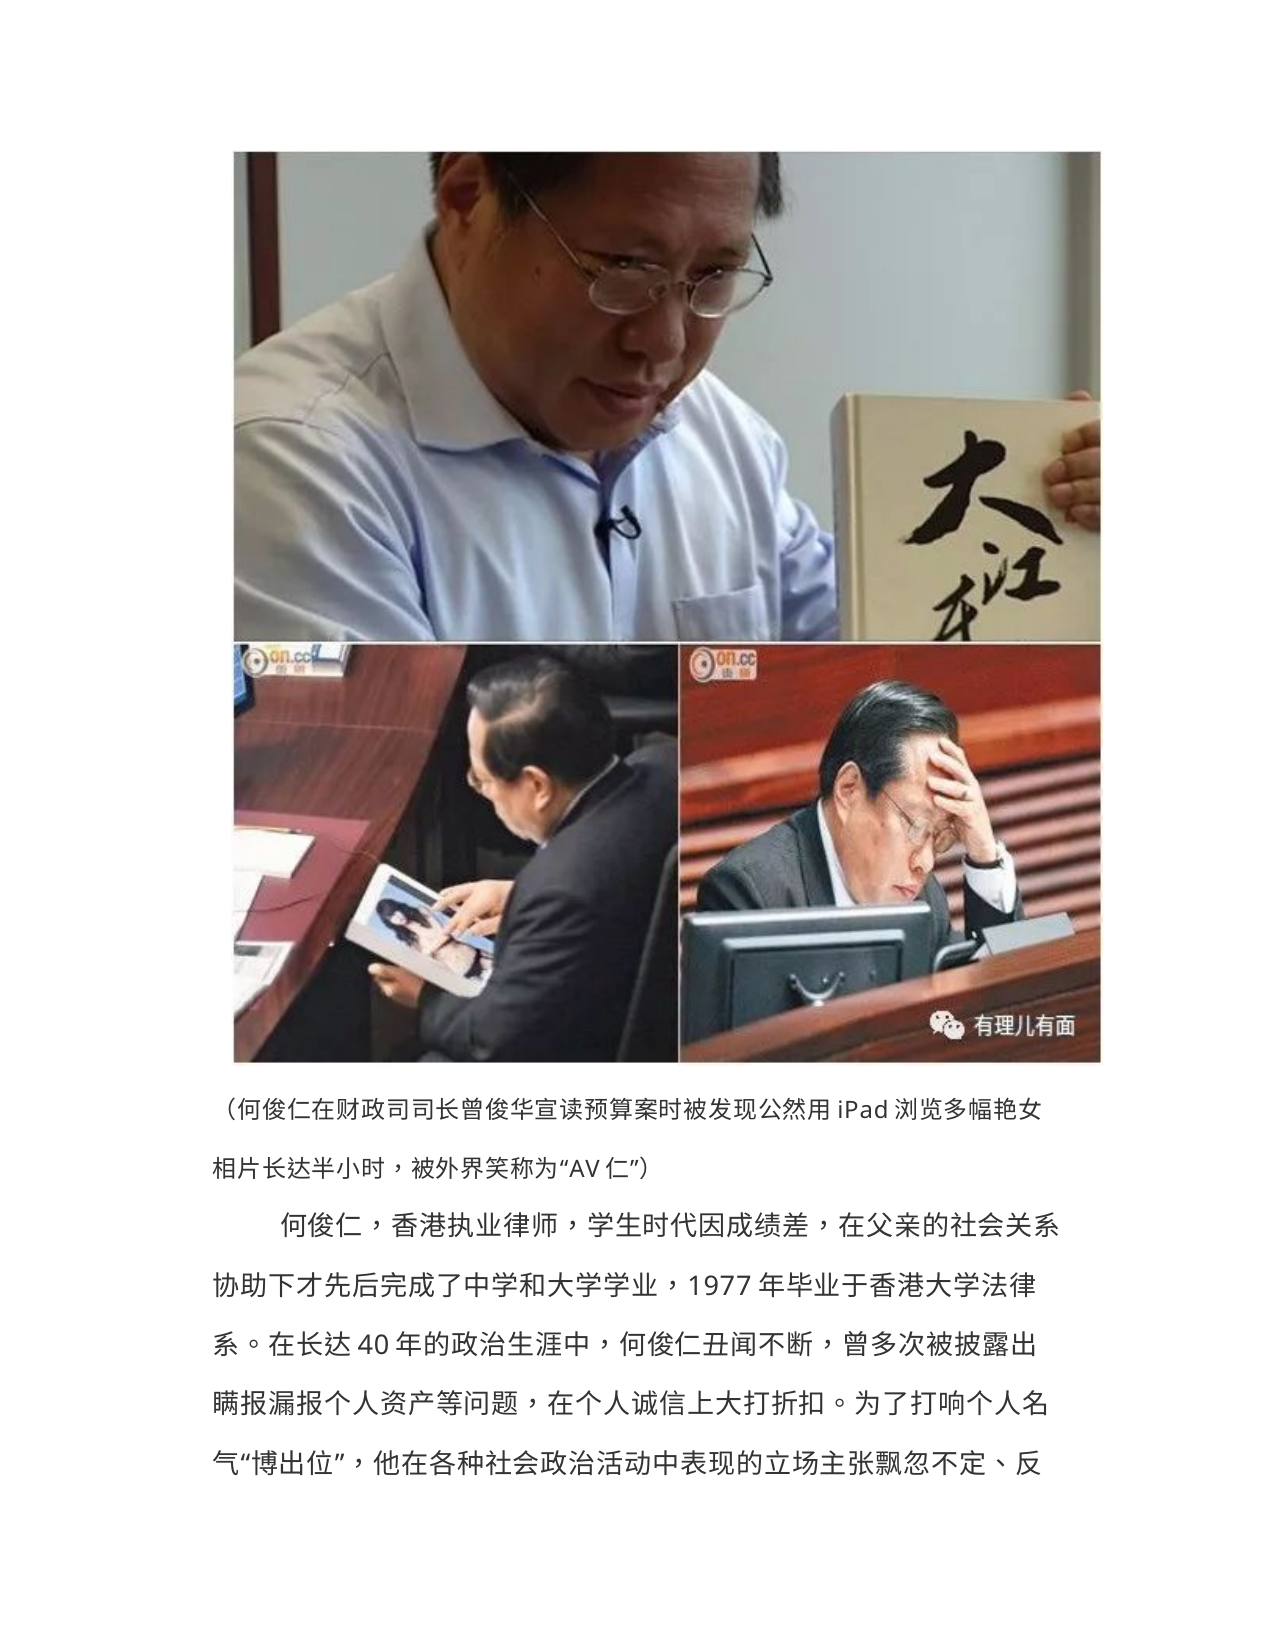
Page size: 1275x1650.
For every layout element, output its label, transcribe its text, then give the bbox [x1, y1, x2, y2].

picture [231, 150, 1104, 1066]
text （何俊仁在财政司司长曾俊华宣读预算案时被发现公然用iPad浏览多幅艳女相片长达半小时，被外界笑称为“AV仁”） [212, 1066, 1062, 1184]
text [212, 1184, 1062, 1481]
